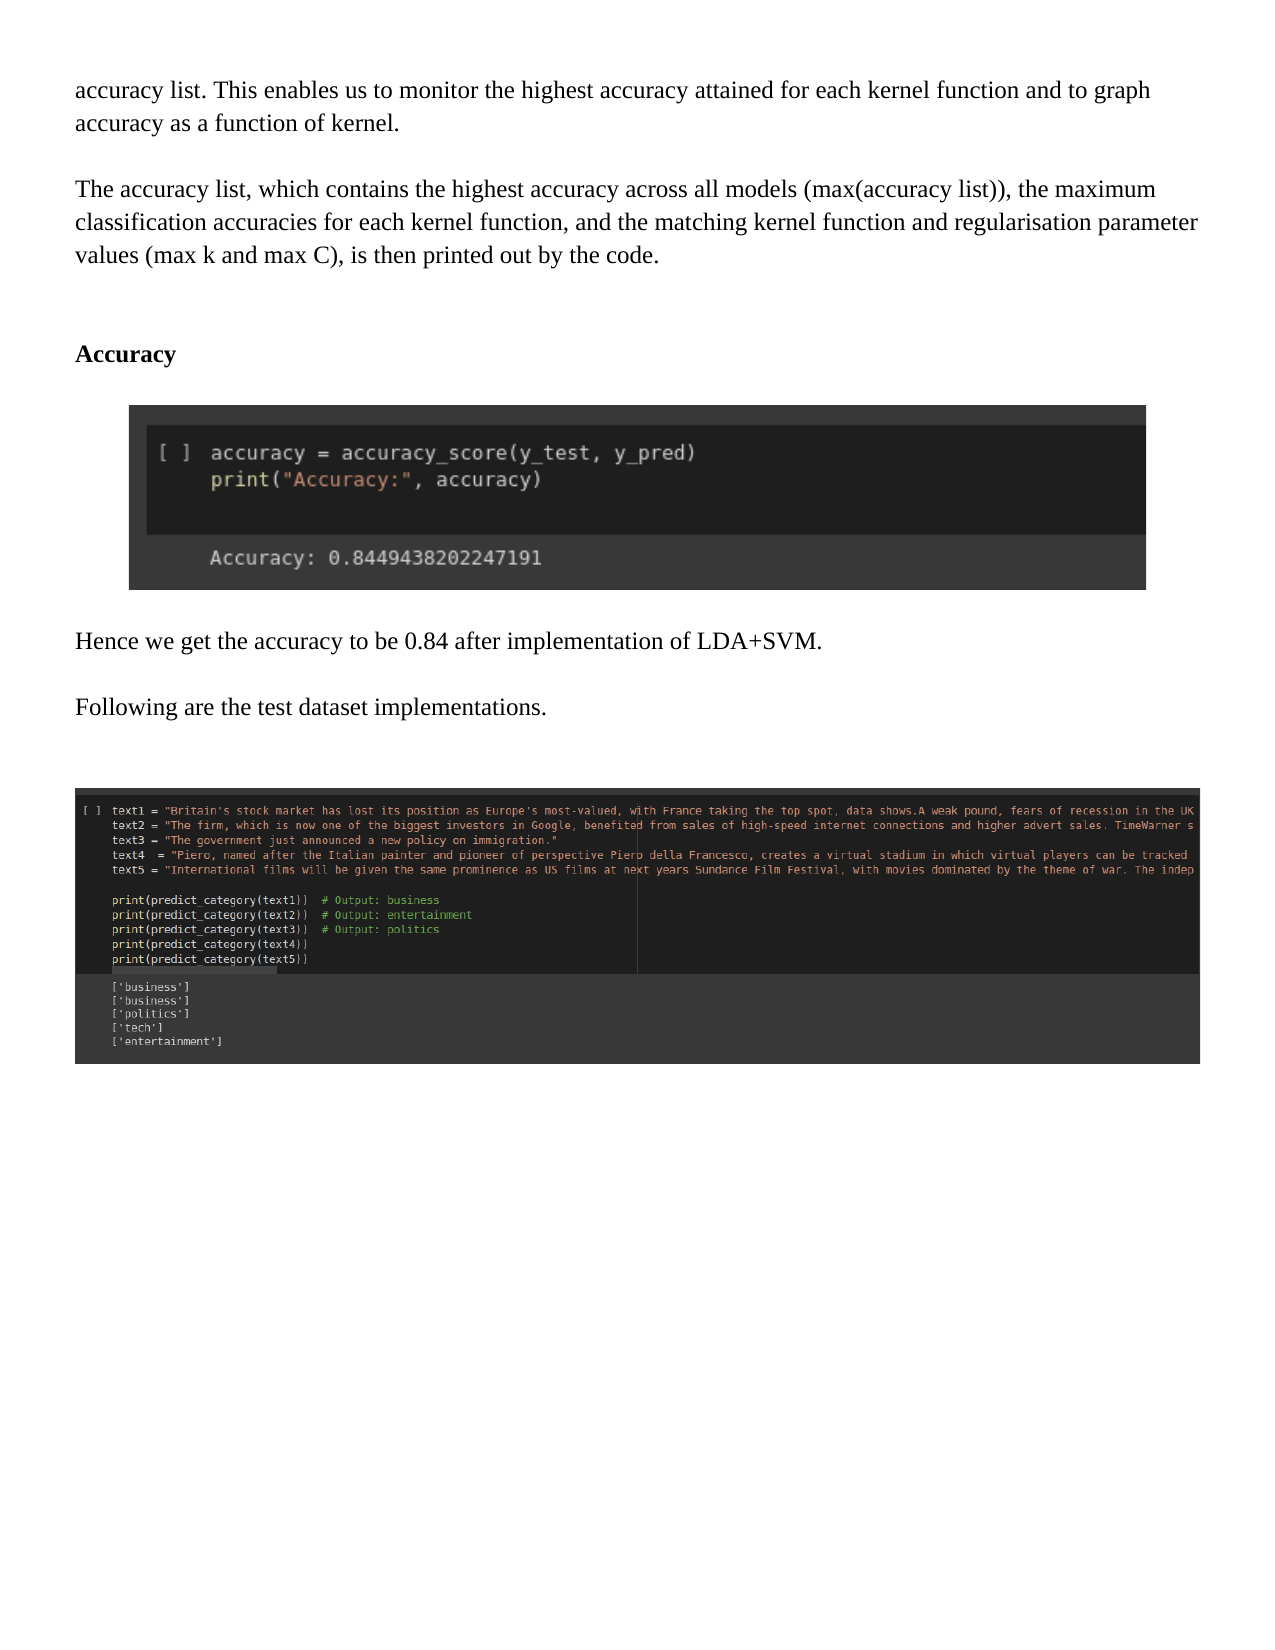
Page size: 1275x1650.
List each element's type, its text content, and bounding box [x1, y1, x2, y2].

text Accuracy [75, 339, 1200, 368]
picture [75, 788, 1200, 1064]
picture [128, 405, 1147, 590]
text Hence we get the accuracy to be 0.84 after implementation of LDA+SVM. [75, 626, 1200, 655]
text Following are the test dataset implementations. [75, 692, 1200, 752]
text The accuracy list, which contains the highest accuracy across all models (max(accuracy list)), the maximum classification accuracies for each kernel function, and the matching kernel function and regularisation parameter values (max k and max C), is then printed out by the code. [75, 174, 1200, 269]
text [75, 75, 1200, 137]
